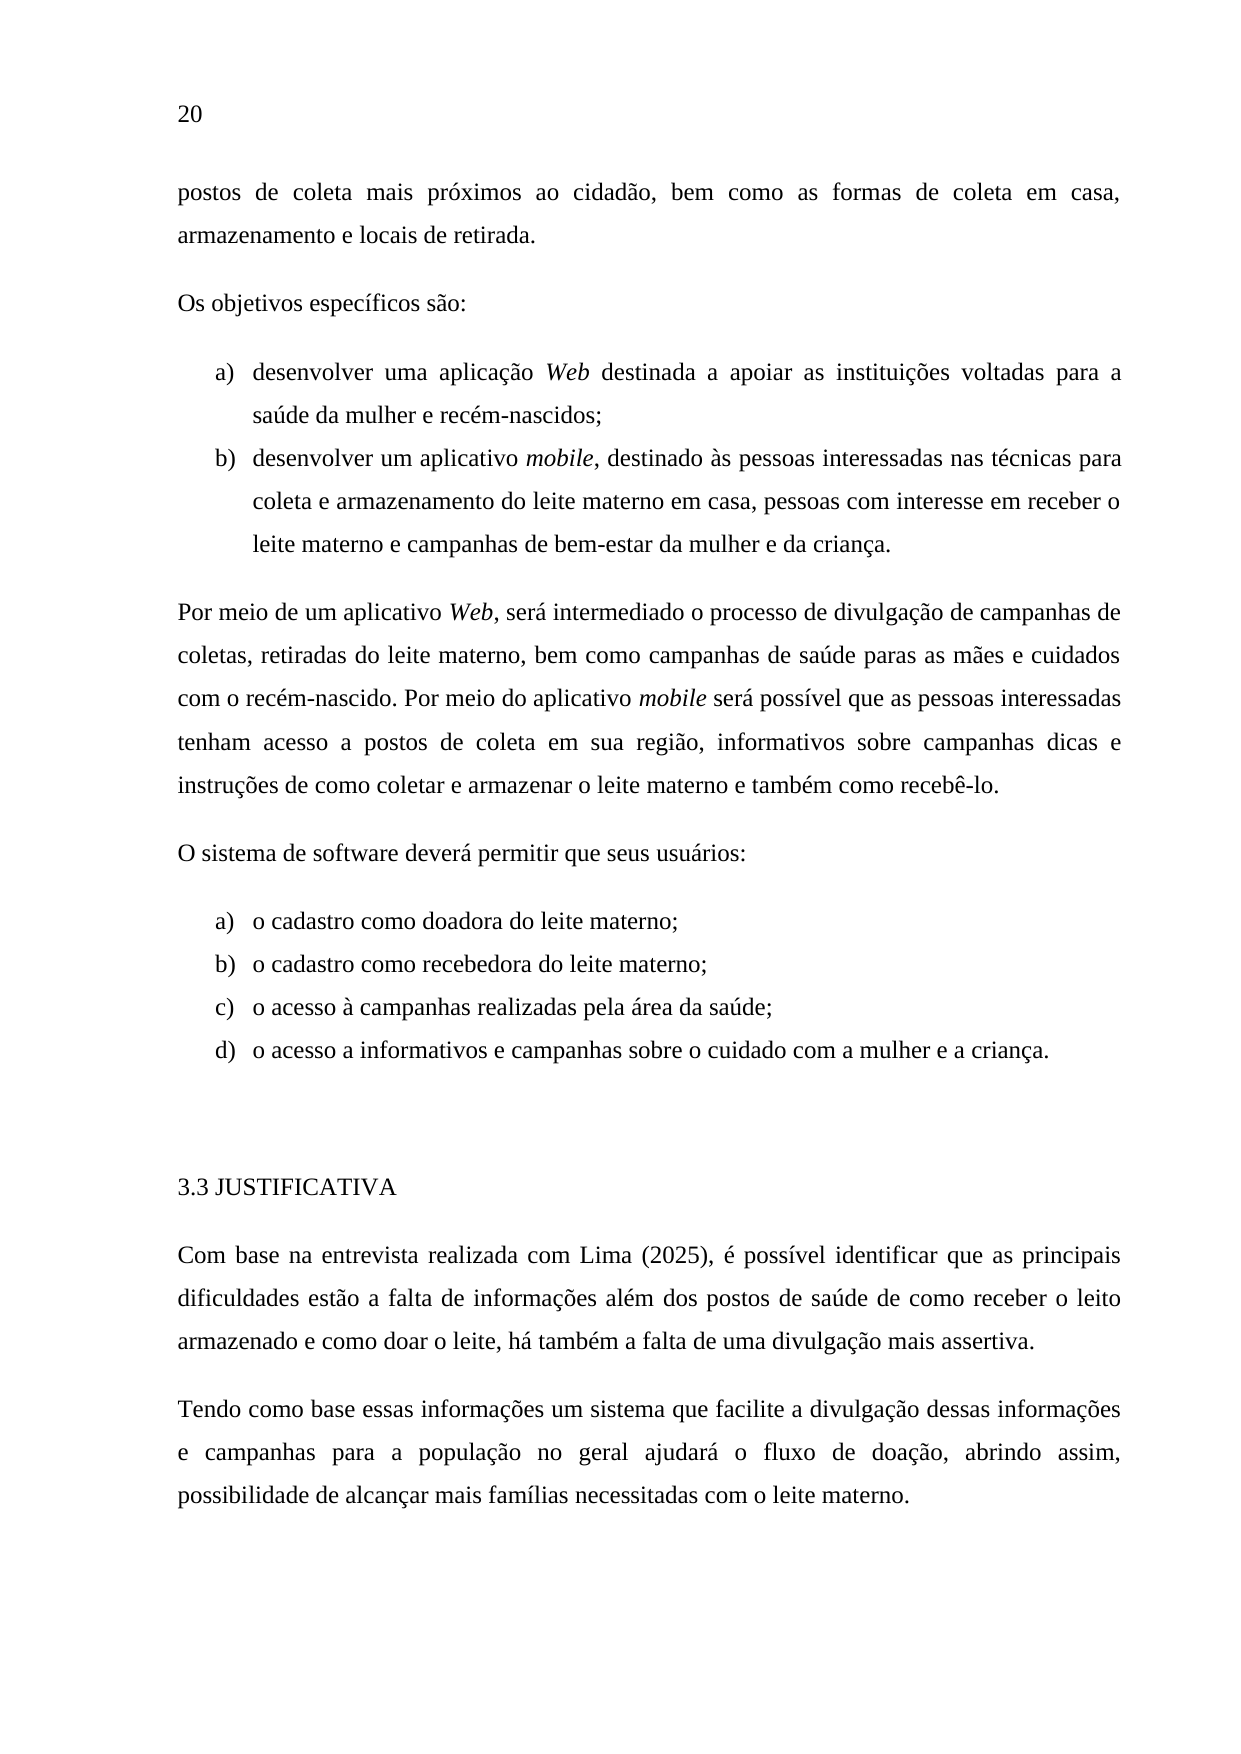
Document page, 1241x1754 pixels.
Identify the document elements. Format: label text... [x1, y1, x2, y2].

list o acesso a informativos e campanhas sobre o cuidado com a mulher e a criança. [215, 1035, 1122, 1064]
list o cadastro como doadora do leite materno; [215, 906, 1122, 935]
list desenvolver um aplicativo mobile, destinado às pessoas interessadas nas técnicas para coleta e armazenamento do leite materno em casa, pessoas com interesse em receber o leite materno e campanhas de bem-estar da mulher e da criança. [215, 443, 1122, 558]
list o acesso à campanhas realizadas pela área da saúde; [215, 992, 1122, 1021]
text Os objetivos específicos são: [177, 288, 1122, 317]
text Por meio de um aplicativo Web, será intermediado o processo de divulgação de campanhas de coletas, retiradas do leite materno, bem como campanhas de saúde paras as mães e cuidados com o recém-nascido. Por meio do aplicativo mobile será possível que as pessoas interessadas tenham acesso a postos de coleta em sua região, informativos sobre campanhas dicas e instruções de como coletar e armazenar o leite materno e também como recebê-lo. [177, 597, 1122, 798]
list desenvolver uma aplicação Web destinada a apoiar as instituições voltadas para a saúde da mulher e recém-nascidos; [215, 357, 1122, 428]
text O sistema de software deverá permitir que seus usuários: [177, 838, 1122, 867]
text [177, 177, 1122, 249]
subtitle 3.3 JUSTIFICATIVA [177, 1172, 1122, 1200]
text Com base na entrevista realizada com Lima (2025), é possível identificar que as principais dificuldades estão a falta de informações além dos postos de saúde de como receber o leito armazenado e como doar o leite, há também a falta de uma divulgação mais assertiva. [177, 1240, 1122, 1355]
list o cadastro como recebedora do leite materno; [215, 949, 1122, 978]
text Tendo como base essas informações um sistema que facilite a divulgação dessas informações e campanhas para a população no geral ajudará o fluxo de doação, abrindo assim, possibilidade de alcançar mais famílias necessitadas com o leite materno. [177, 1394, 1122, 1509]
